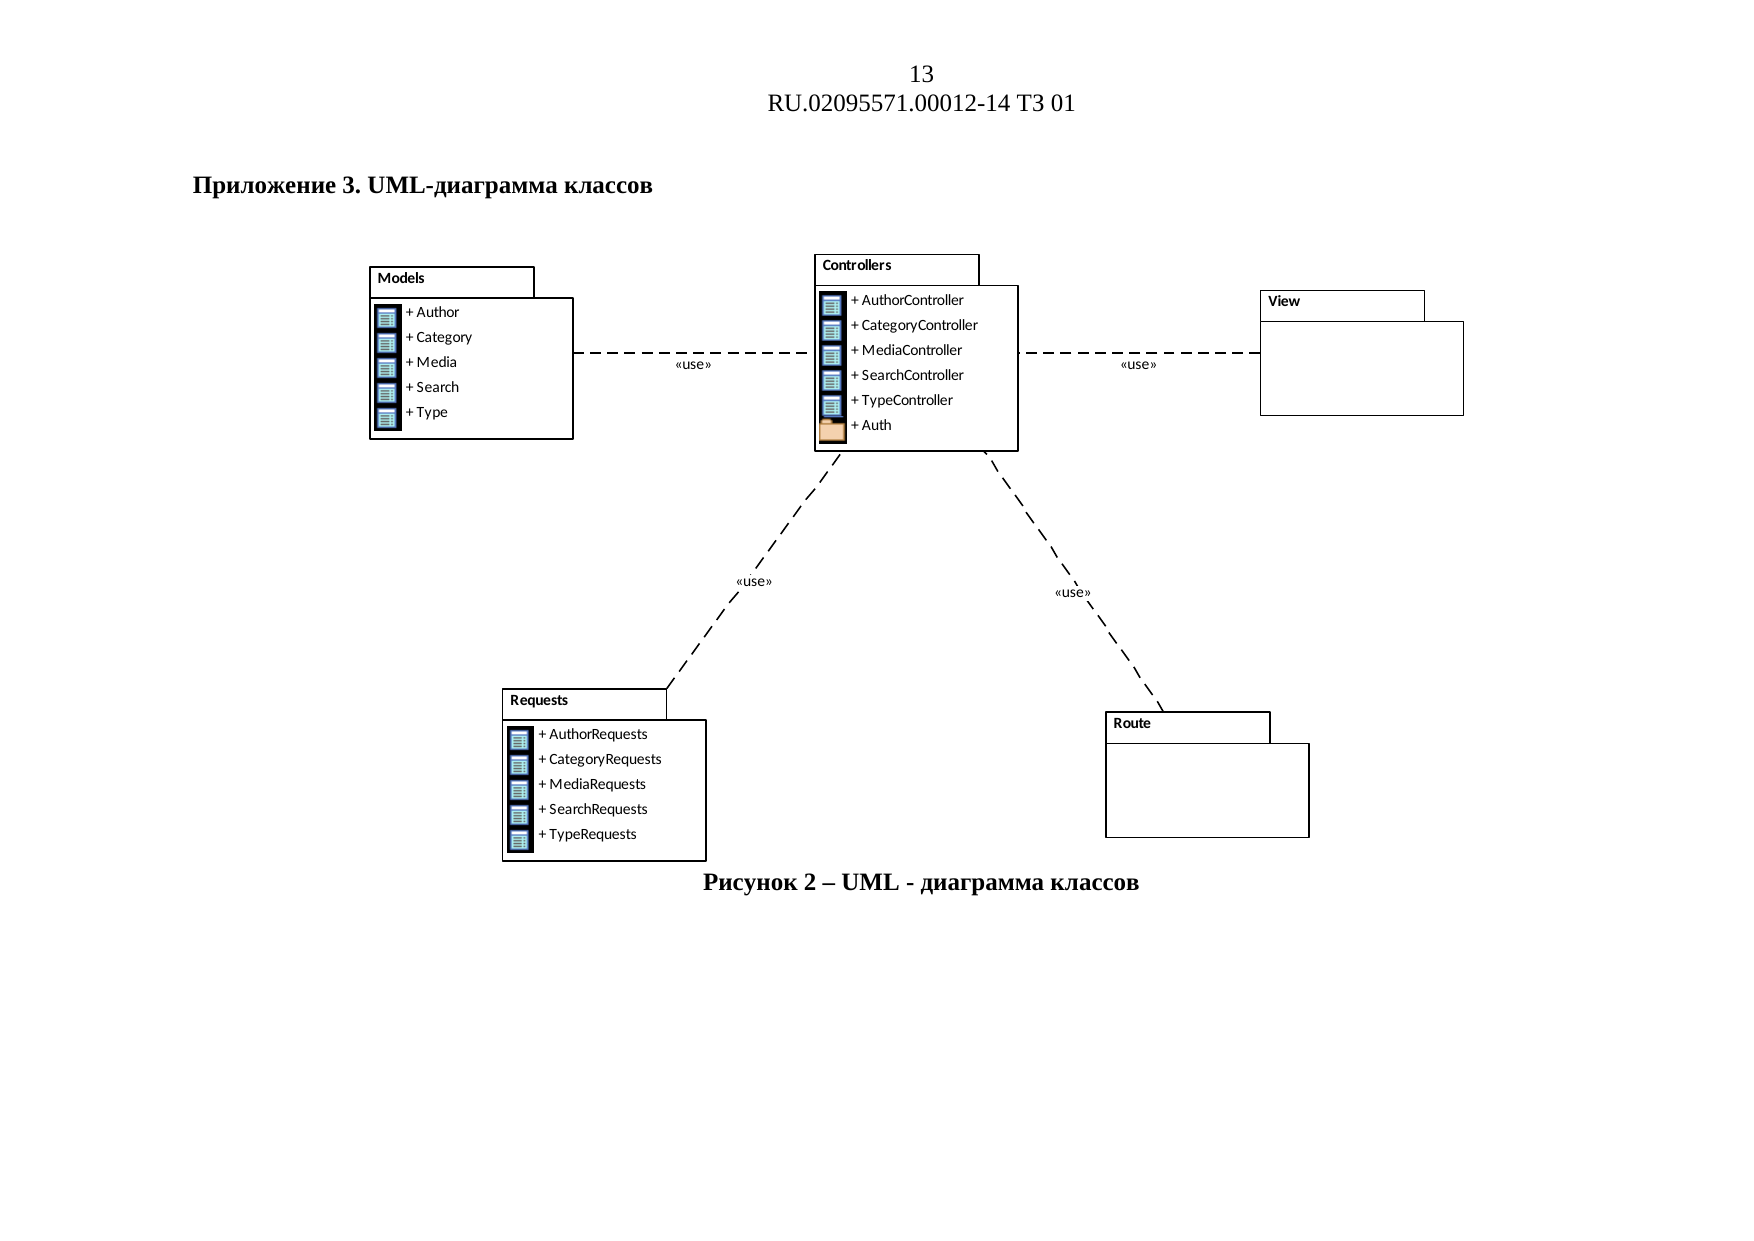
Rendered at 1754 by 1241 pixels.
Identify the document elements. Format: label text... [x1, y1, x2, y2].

subtitle Приложение 3. UML-диаграмма классов [193, 170, 1695, 199]
text Рисунок 2 – UML - диаграмма классов [148, 867, 1695, 896]
